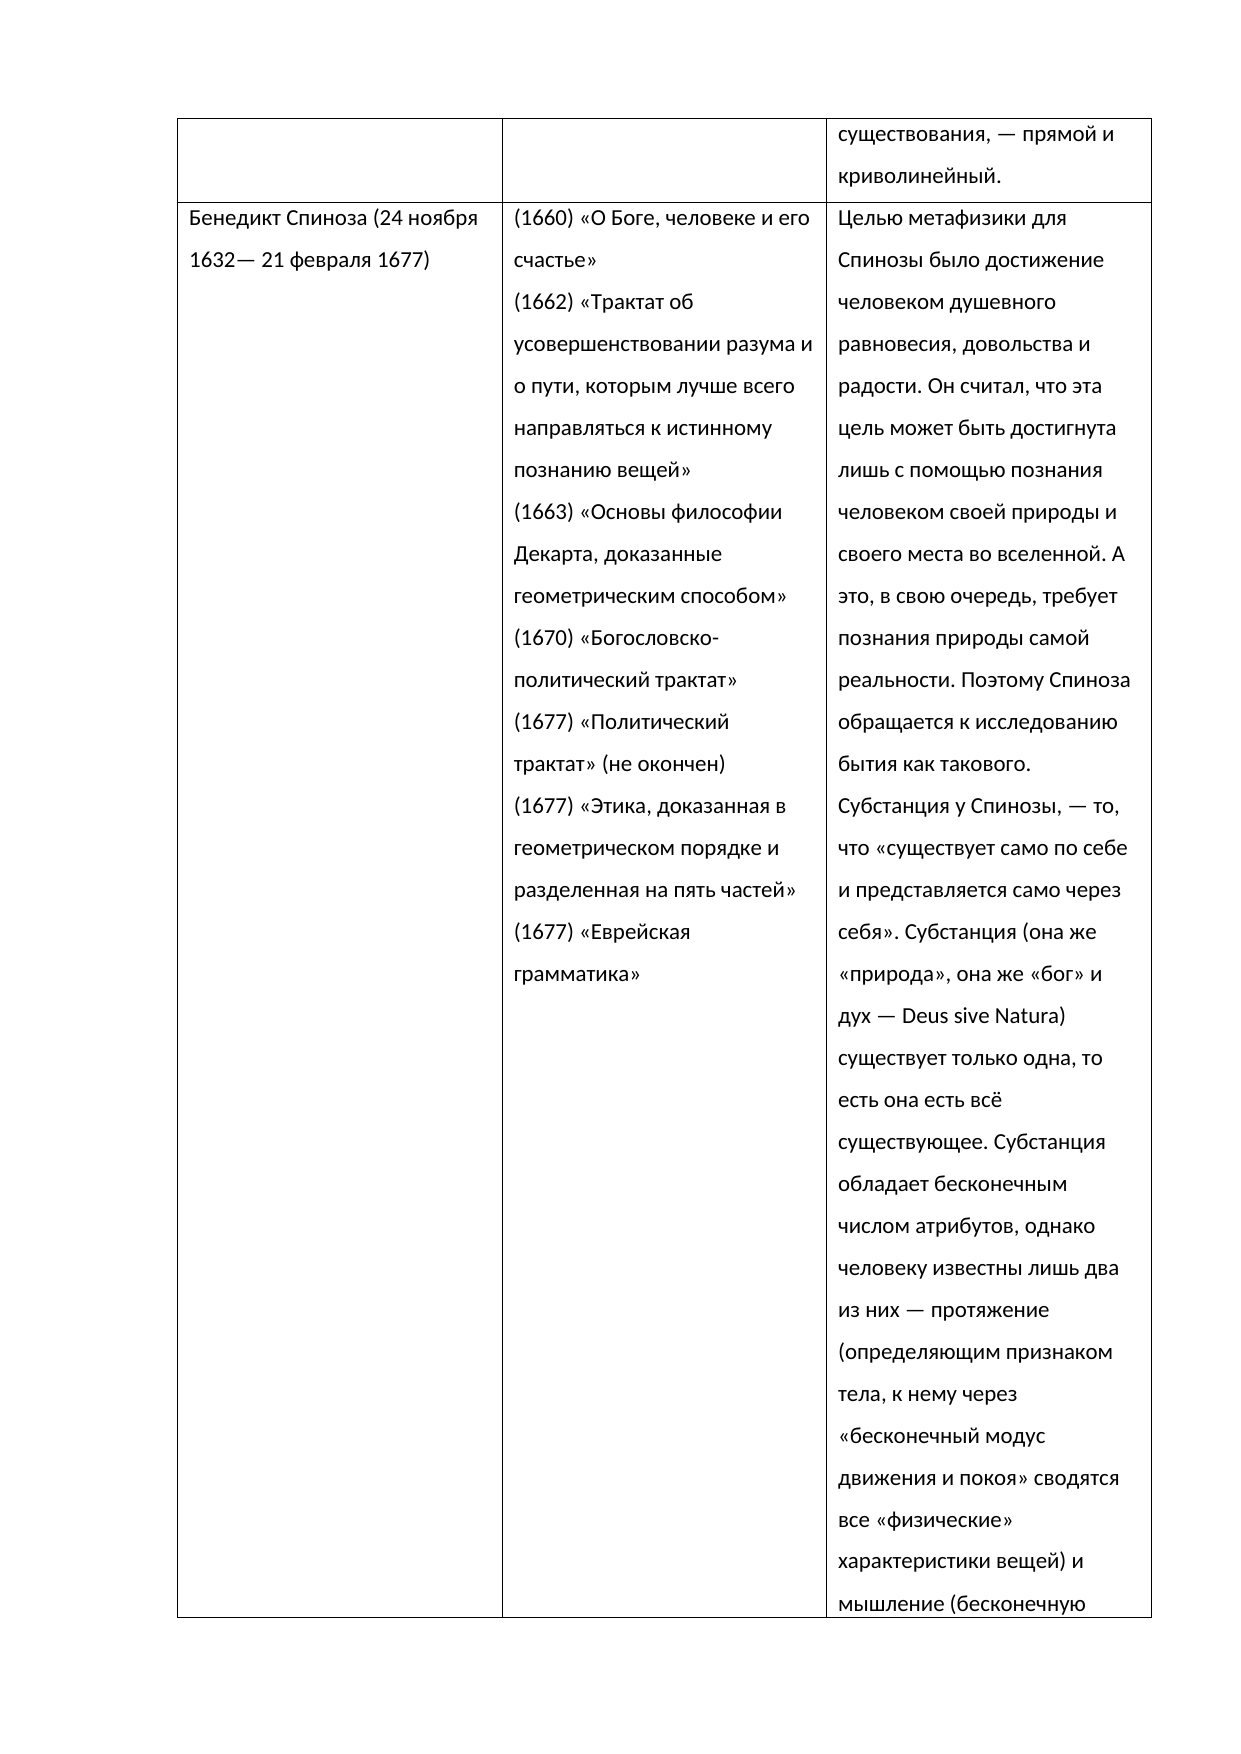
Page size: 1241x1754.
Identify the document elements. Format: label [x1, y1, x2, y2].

table_cell [178, 119, 502, 202]
table_cell [178, 203, 502, 1617]
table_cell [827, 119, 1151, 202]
table_cell [827, 203, 1151, 1617]
table_cell [503, 119, 826, 202]
table_cell [503, 203, 826, 1617]
